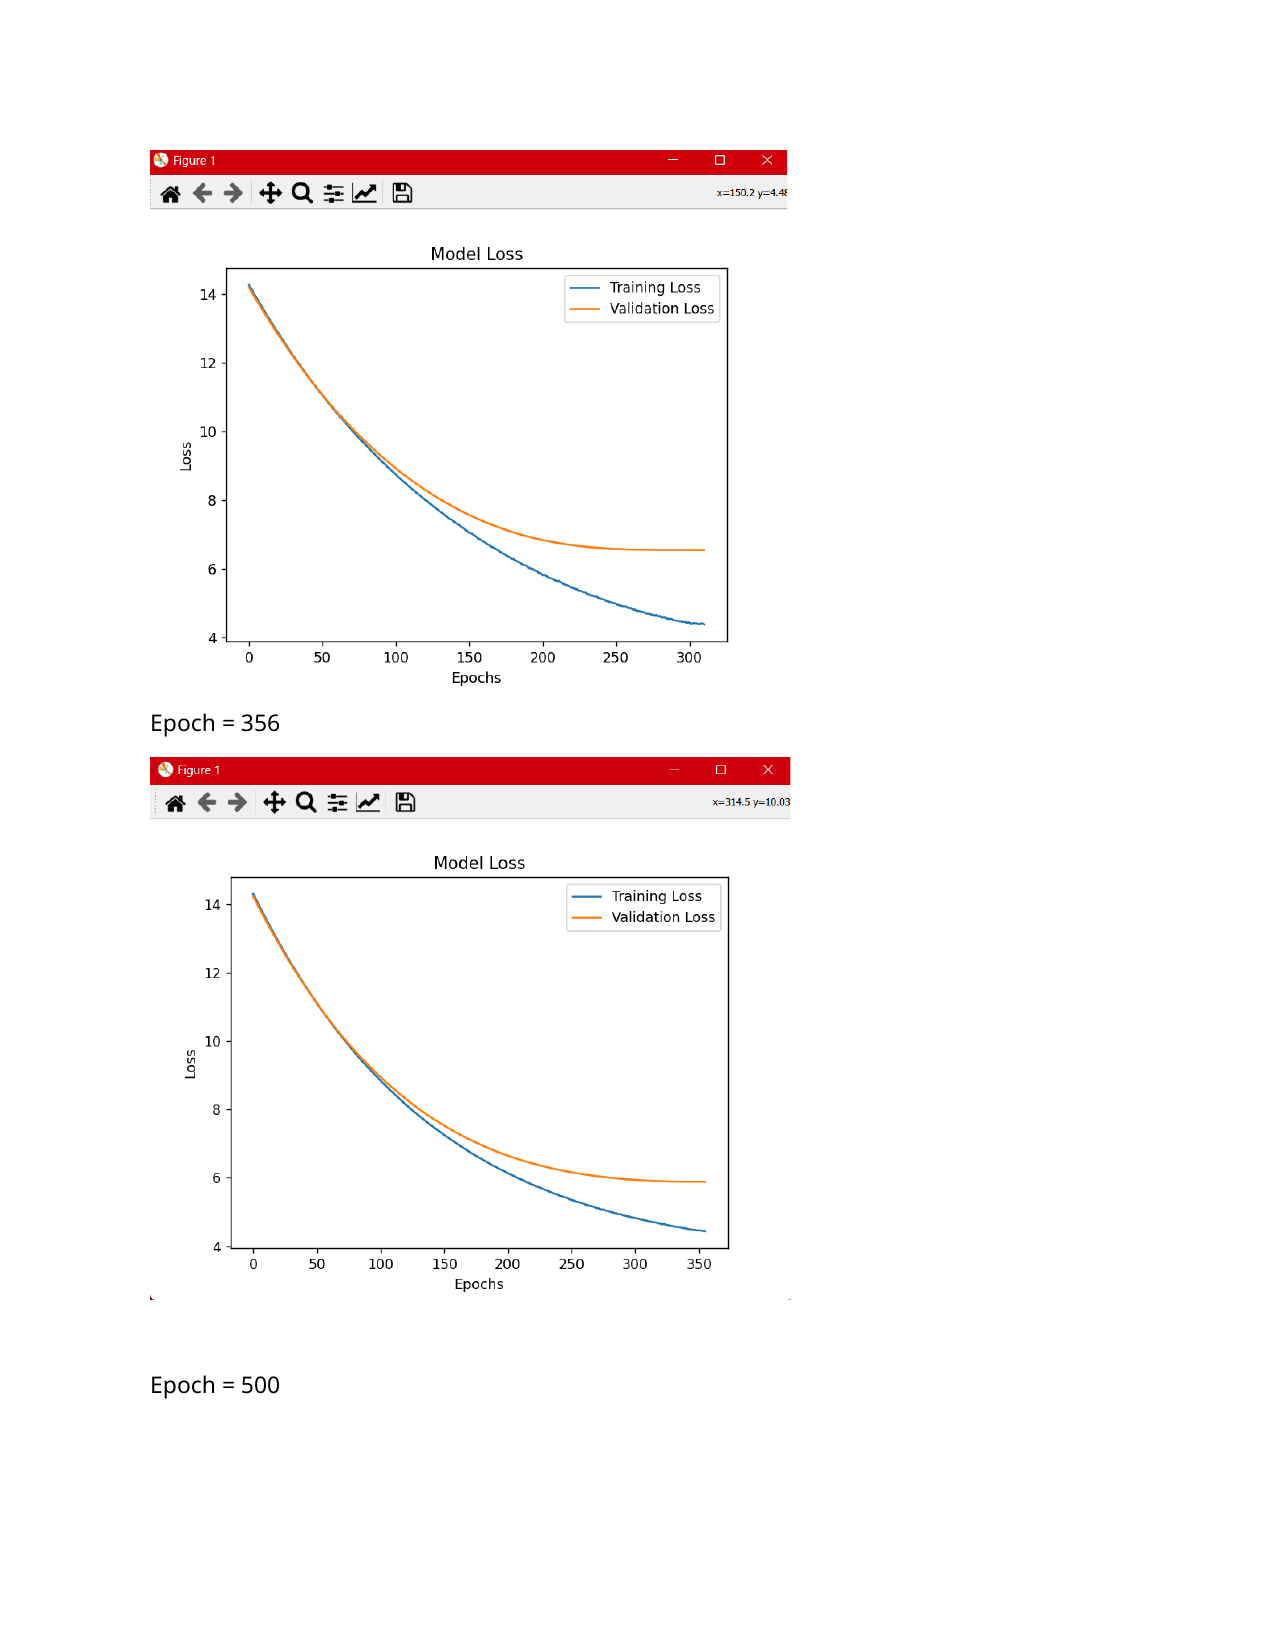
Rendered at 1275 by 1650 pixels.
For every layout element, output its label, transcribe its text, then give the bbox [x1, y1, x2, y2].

text Epoch = 356 [150, 707, 1125, 738]
text Epoch = 500 [150, 1369, 1125, 1400]
picture [150, 150, 788, 688]
picture [150, 757, 791, 1300]
